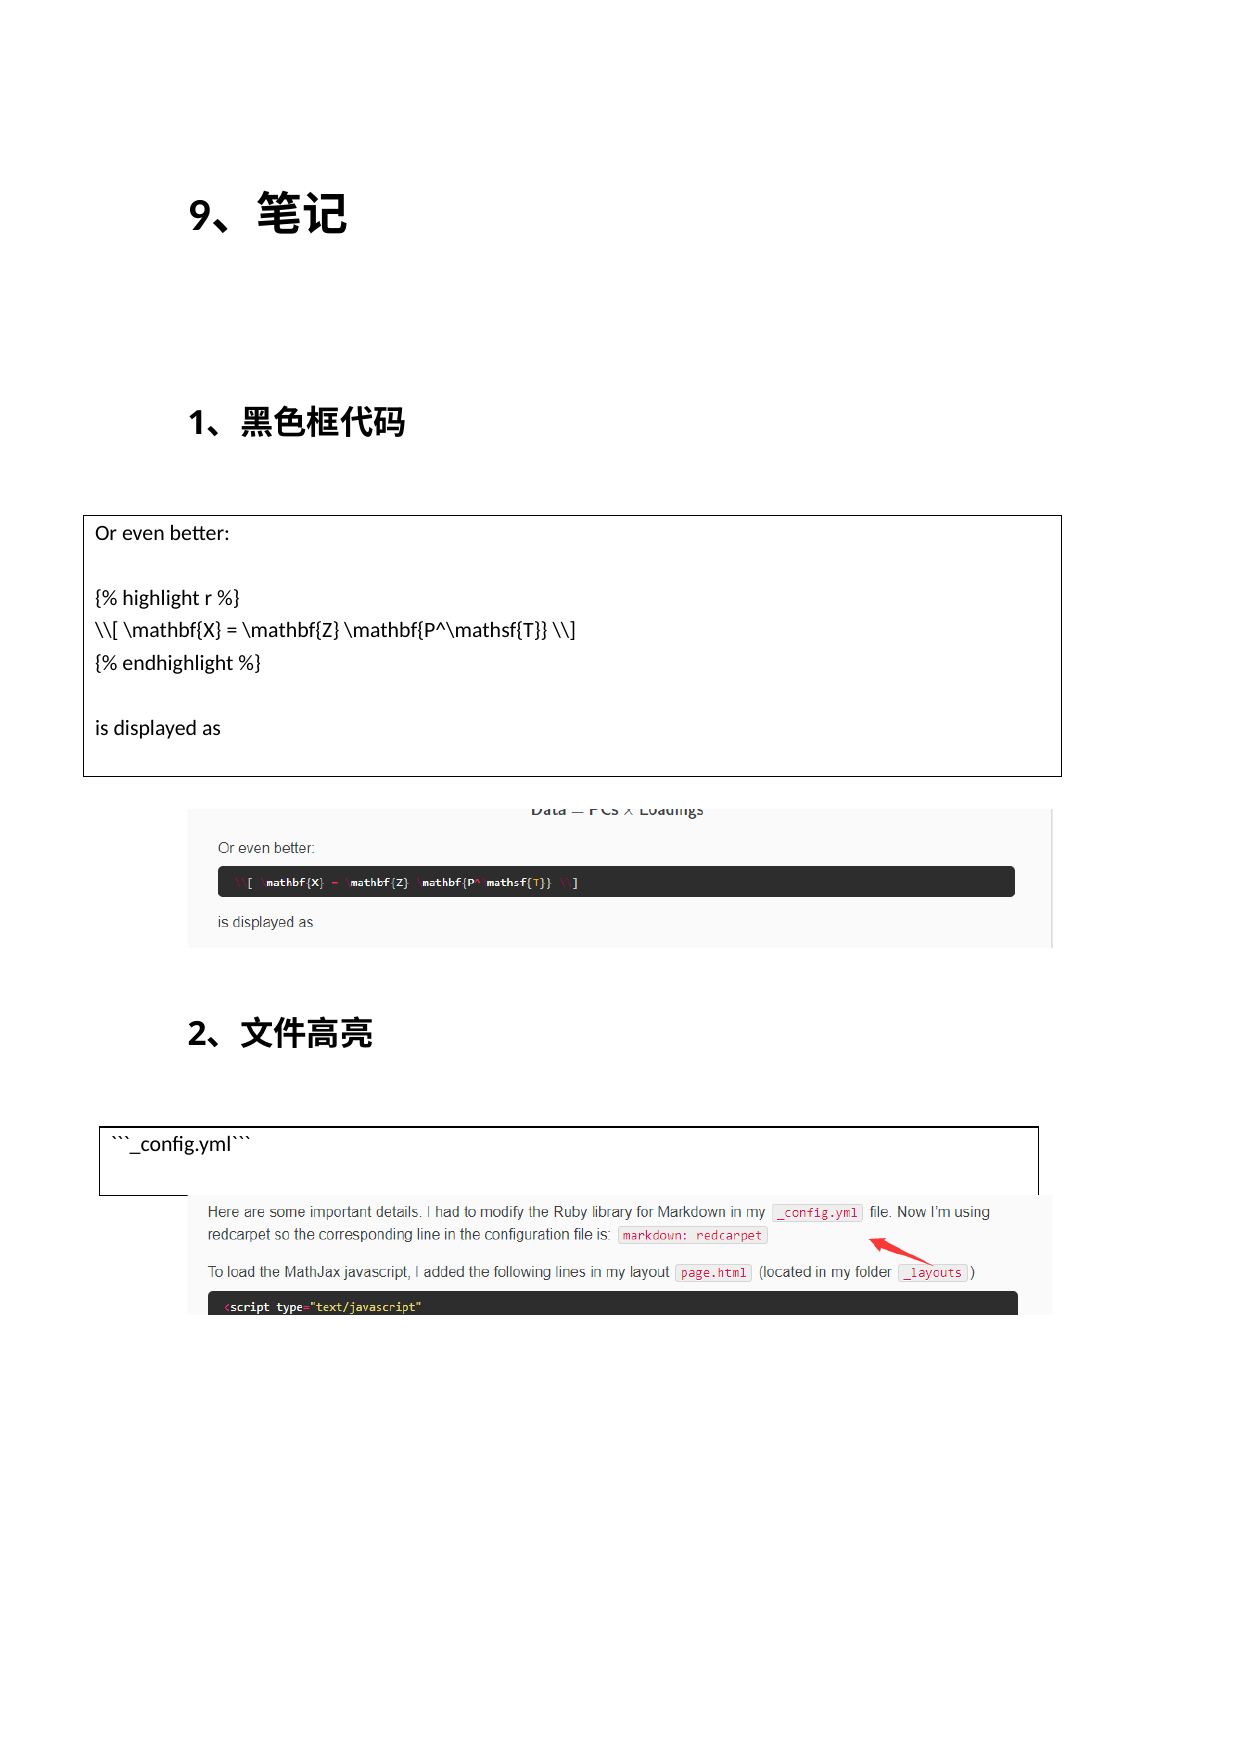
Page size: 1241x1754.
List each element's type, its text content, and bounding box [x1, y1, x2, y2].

subtitle 1、黑色框代码 [187, 387, 1053, 452]
picture [187, 1195, 1053, 1315]
picture [187, 809, 1053, 948]
table_header Or even better: {% highlight r %} \\[ \mathbf{X} = \mathbf{Z} \mathbf{P^\mathsf{T}} \\] {% endhighlight %} is displayed as [84, 516, 1061, 776]
subtitle 9、笔记 [187, 162, 1053, 259]
table_header ```_config.yml``` [100, 1128, 1038, 1195]
subtitle 2、文件高亮 [187, 999, 1053, 1064]
